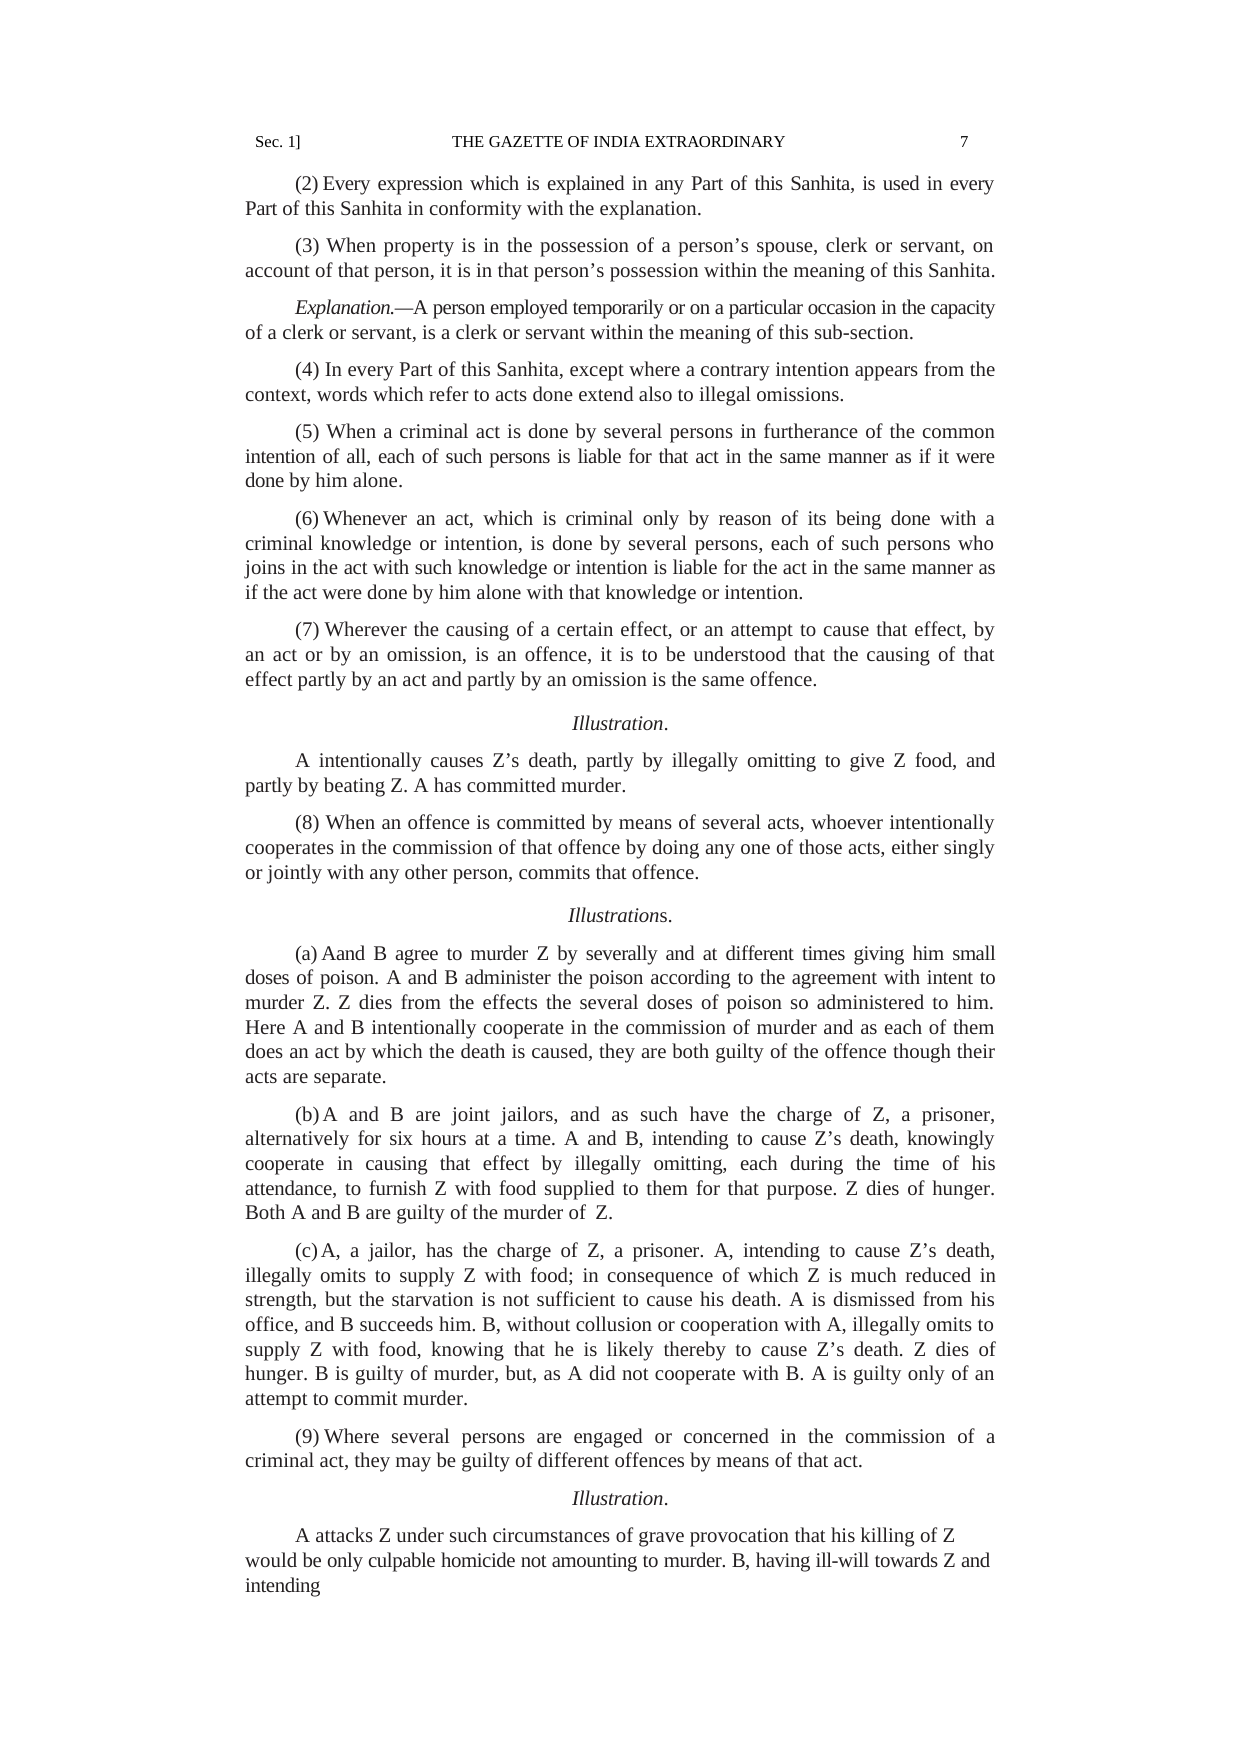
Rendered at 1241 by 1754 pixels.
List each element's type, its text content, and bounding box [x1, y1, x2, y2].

text A intentionally causes Z’s death, partly by illegally omitting to give Z food, and partly by beating Z. A has committed murder. [245, 748, 996, 797]
list Every expression which is explained in any Part of this Sanhita, is used in every Part of this Sanhita in conformity with the explanation. [245, 171, 996, 219]
text Illustrations. [0, 903, 1240, 927]
list Wherever the causing of a certain effect, or an attempt to cause that effect, by an act or by an omission, is an offence, it is to be understood that the causing of that effect partly by an act and partly by an omission is the same offence. [245, 617, 996, 691]
list A and B are joint jailors, and as such have the charge of Z, a prisoner, alternatively for six hours at a time. A and B, intending to cause Z’s death, knowingly cooperate in causing that effect by illegally omitting, each during the time of his attendance, to furnish Z with food supplied to them for that purpose. Z dies of hunger. Both A and B are guilty of the murder of Z. [245, 1102, 996, 1224]
list In every Part of this Sanhita, except where a contrary intention appears from the context, words which refer to acts done extend also to illegal omissions. [245, 357, 996, 406]
text Explanation.—A person employed temporarily or on a particular occasion in the capacity of a clerk or servant, is a clerk or servant within the meaning of this sub-section. [245, 295, 996, 344]
text Illustration. [0, 711, 1240, 735]
list A, a jailor, has the charge of Z, a prisoner. A, intending to cause Z’s death, illegally omits to supply Z with food; in consequence of which Z is much reduced in strength, but the starvation is not sufficient to cause his death. A is dismissed from his office, and B succeeds him. B, without collusion or cooperation with A, illegally omits to supply Z with food, knowing that he is likely thereby to cause Z’s death. Z dies of hunger. B is guilty of murder, but, as A did not cooperate with B. A is guilty only of an attempt to commit murder. [245, 1238, 996, 1410]
list When a criminal act is done by several persons in furtherance of the common intention of all, each of such persons is liable for that act in the same manner as if it were done by him alone. [245, 419, 996, 492]
list When property is in the possession of a person’s spouse, clerk or servant, on account of that person, it is in that person’s possession within the meaning of this Sanhita. [245, 233, 996, 282]
list Where several persons are engaged or concerned in the commission of a criminal act, they may be guilty of different offences by means of that act. [245, 1424, 996, 1472]
text Illustration. [0, 1486, 1240, 1510]
list When an offence is committed by means of several acts, whoever intentionally cooperates in the commission of that offence by doing any one of those acts, either singly or jointly with any other person, commits that offence. [245, 810, 996, 884]
text A attacks Z under such circumstances of grave provocation that his killing of Z would be only culpable homicide not amounting to murder. B, having ill-will towards Z and intending [245, 1523, 997, 1597]
list Whenever an act, which is criminal only by reason of its being done with a criminal knowledge or intention, is done by several persons, each of such persons who joins in the act with such knowledge or intention is liable for the act in the same manner as if the act were done by him alone with that knowledge or intention. [245, 506, 996, 604]
list Aand B agree to murder Z by severally and at different times giving him small doses of poison. A and B administer the poison according to the agreement with intent to murder Z. Z dies from the effects the several doses of poison so administered to him. Here A and B intentionally cooperate in the commission of murder and as each of them does an act by which the death is caused, they are both guilty of the offence though their acts are separate. [245, 941, 996, 1088]
